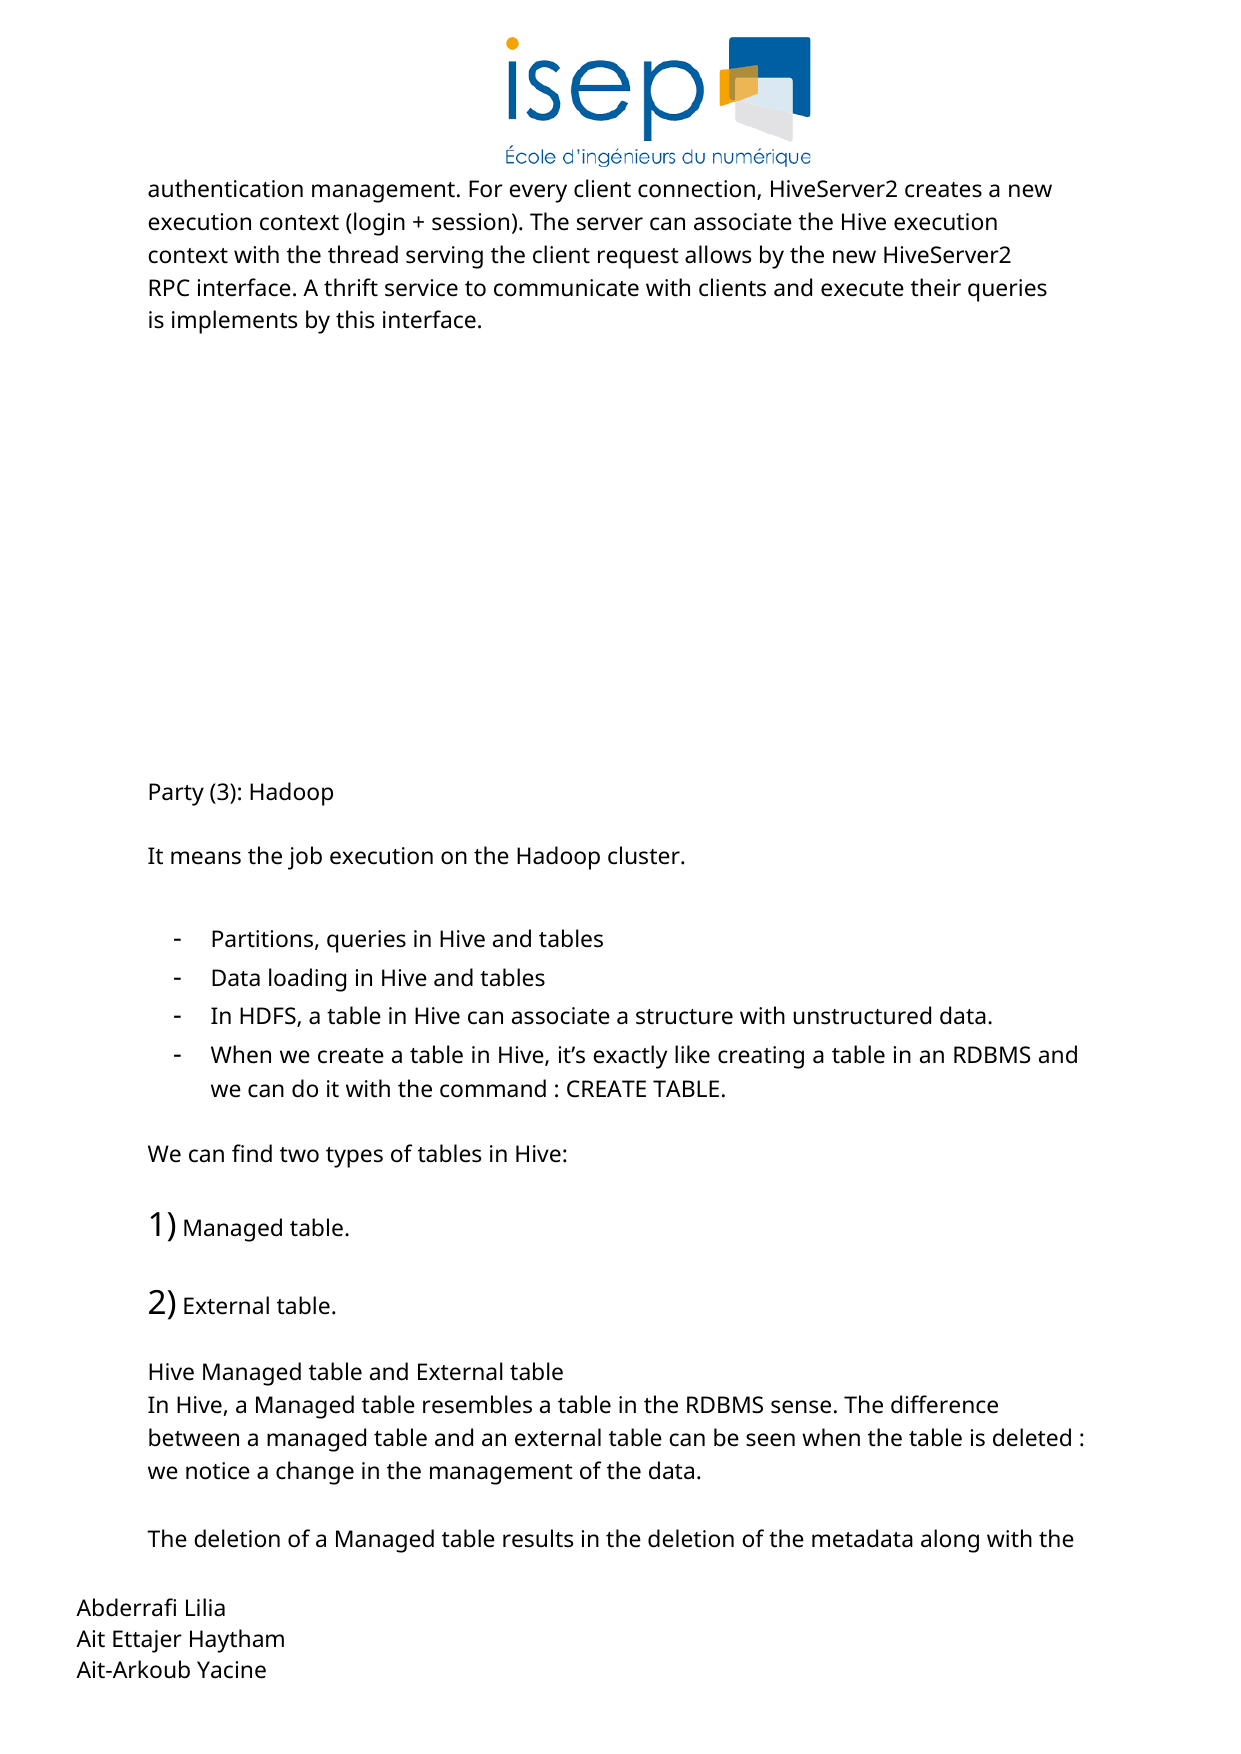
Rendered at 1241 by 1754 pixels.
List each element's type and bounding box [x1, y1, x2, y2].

picture [506, 37, 811, 167]
